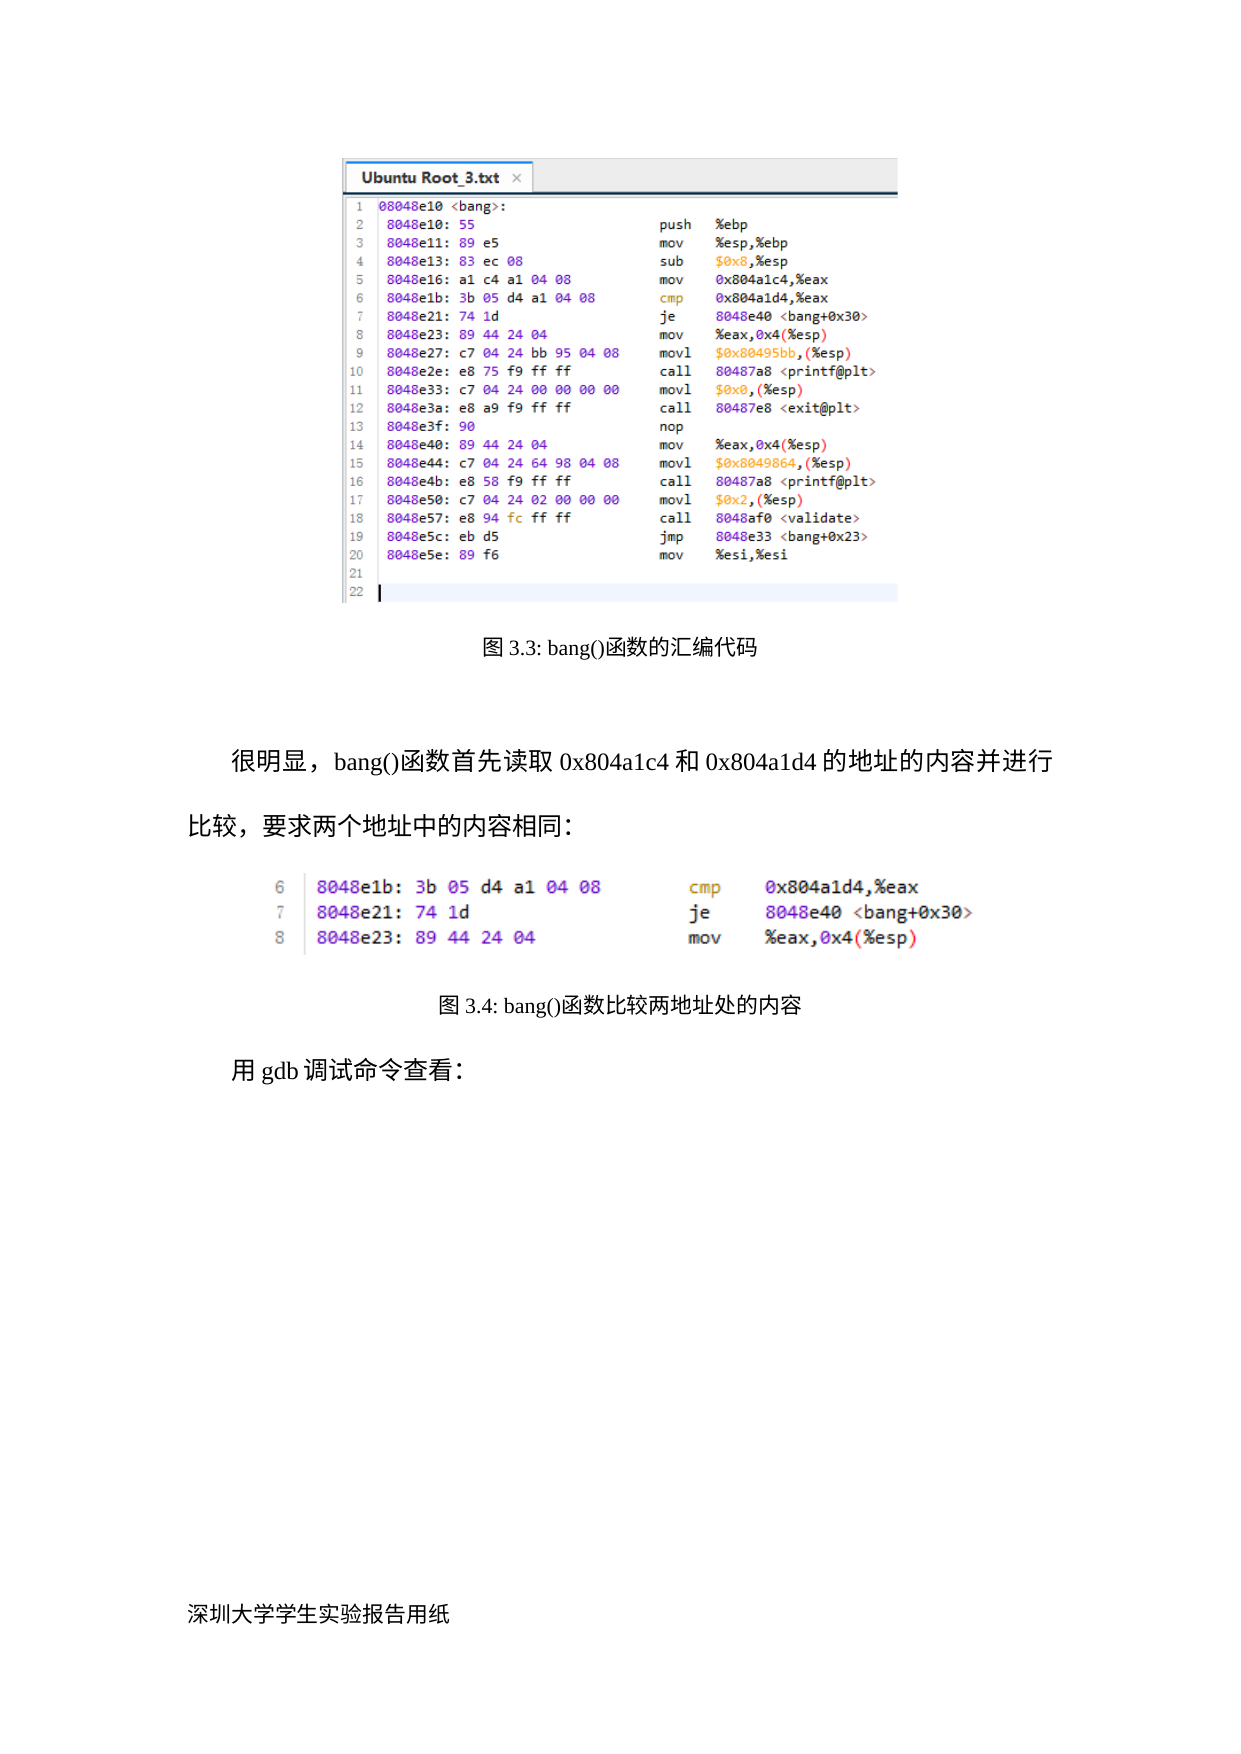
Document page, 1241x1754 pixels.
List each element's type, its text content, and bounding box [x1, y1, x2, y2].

picture [262, 873, 978, 955]
text 用gdb调试命令查看： [187, 1036, 1053, 1101]
text 图3.4: bang()函数比较两地址处的内容 [187, 987, 1053, 1020]
text 很明显，bang()函数首先读取0x804a1c4和0x804a1d4的地址的内容并进行比较，要求两个地址中的内容相同： [187, 727, 1053, 857]
picture [342, 158, 898, 603]
text 图3.3: bang()函数的汇编代码 [187, 630, 1053, 662]
